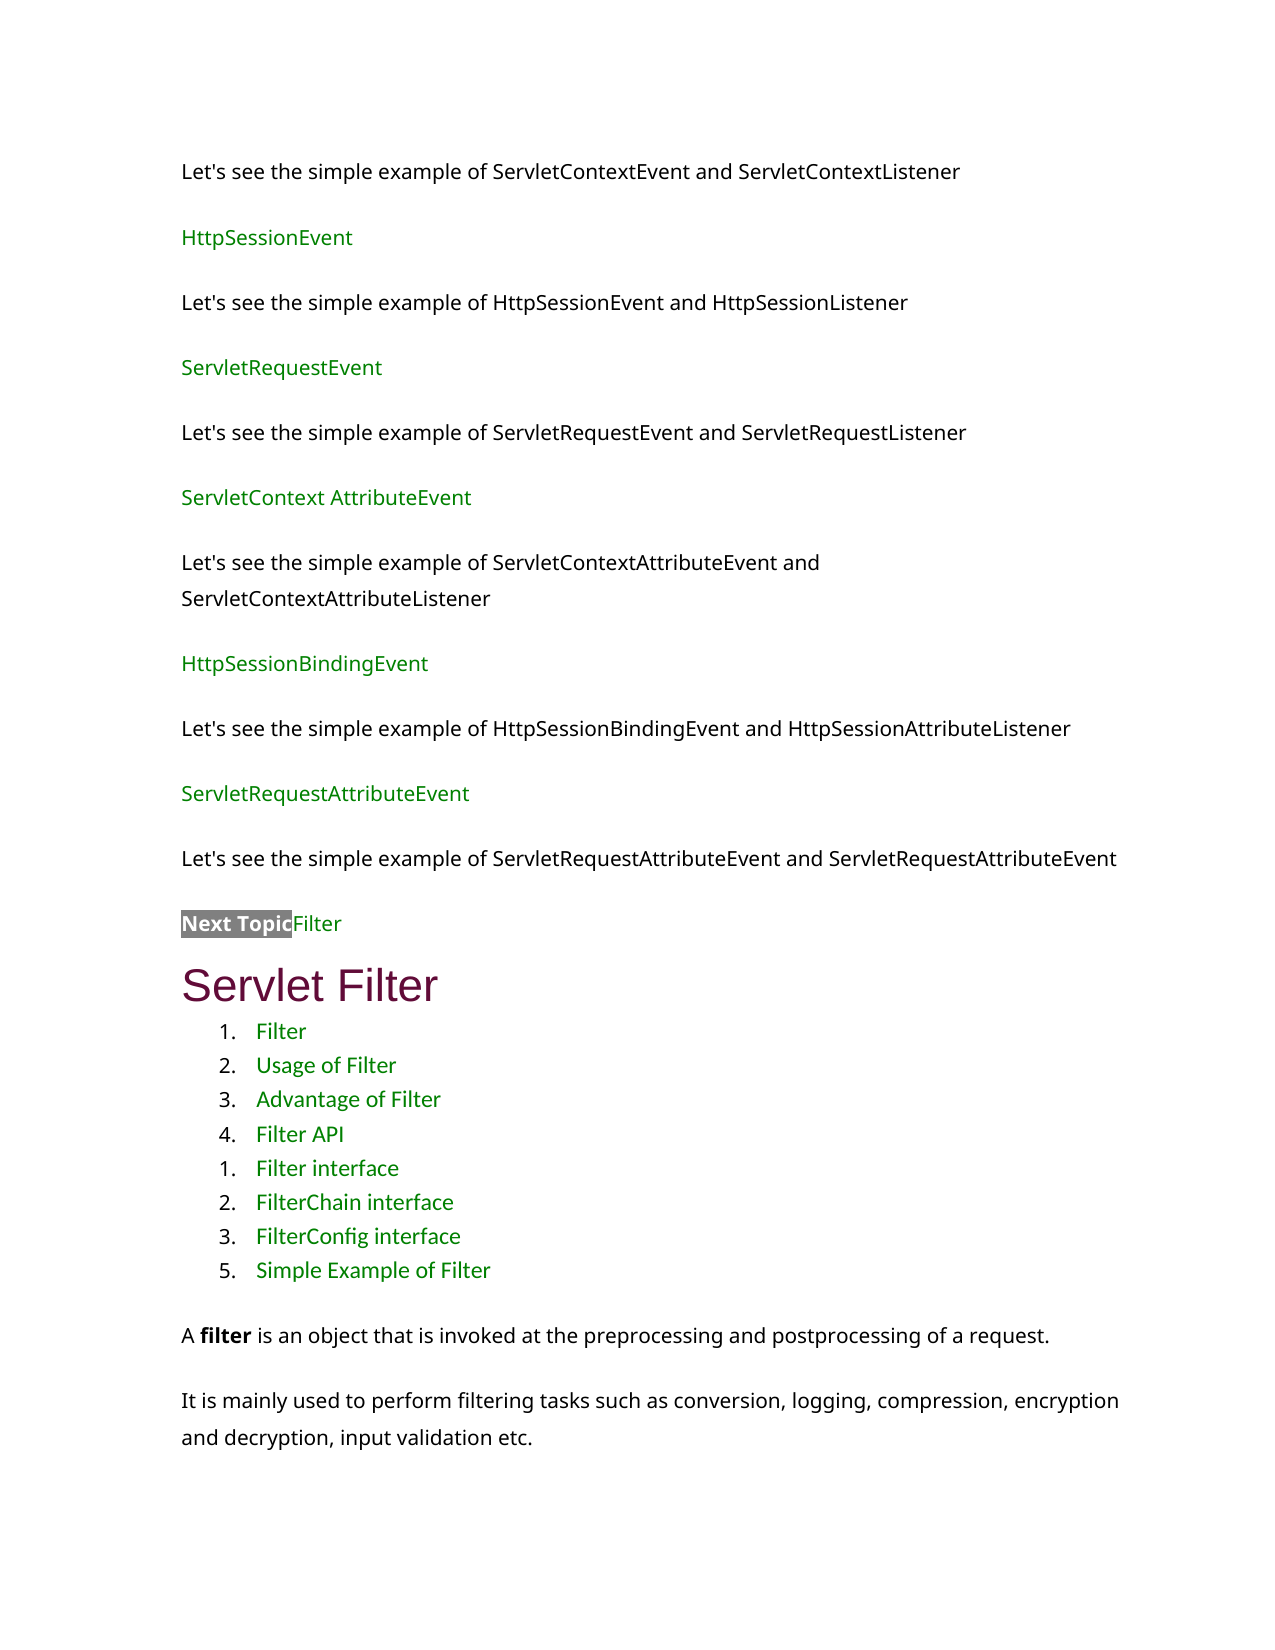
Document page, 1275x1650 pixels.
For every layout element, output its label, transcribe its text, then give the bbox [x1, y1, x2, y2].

text Let's see the simple example of ServletRequestAttributeEvent and ServletRequestAttributeEvent [181, 837, 1125, 873]
list FilterConfig interface [219, 1221, 1125, 1251]
list FilterChain interface [219, 1187, 1125, 1217]
text Let's see the simple example of ServletContextAttributeEvent and ServletContextAttributeListener [181, 541, 1125, 612]
text HttpSessionEvent [181, 215, 1125, 251]
text ServletRequestAttributeEvent [181, 772, 1125, 808]
text A filter is an object that is invoked at the preprocessing and postprocessing of a request. [181, 1314, 1125, 1350]
text Next TopicFilter [181, 902, 1125, 938]
list Filter API [219, 1119, 1125, 1148]
text Let's see the simple example of HttpSessionBindingEvent and HttpSessionAttributeListener [181, 707, 1125, 743]
list Advantage of Filter [219, 1084, 1125, 1114]
list Filter [219, 1016, 1125, 1046]
list Simple Example of Filter [219, 1255, 1125, 1285]
text ServletRequestEvent [181, 345, 1125, 381]
text HttpSessionBindingEvent [181, 642, 1125, 678]
subtitle Servlet Filter [181, 959, 1125, 1012]
list Filter interface [219, 1153, 1125, 1182]
text It is mainly used to perform filtering tasks such as conversion, logging, compression, encryption and decryption, input validation etc. [181, 1379, 1125, 1451]
text ServletContext AttributeEvent [181, 476, 1125, 511]
text Let's see the simple example of HttpSessionEvent and HttpSessionListener [181, 280, 1125, 316]
text Let's see the simple example of ServletRequestEvent and ServletRequestListener [181, 410, 1125, 446]
text Let's see the simple example of ServletContextEvent and ServletContextListener [181, 150, 1125, 186]
list Usage of Filter [219, 1050, 1125, 1080]
